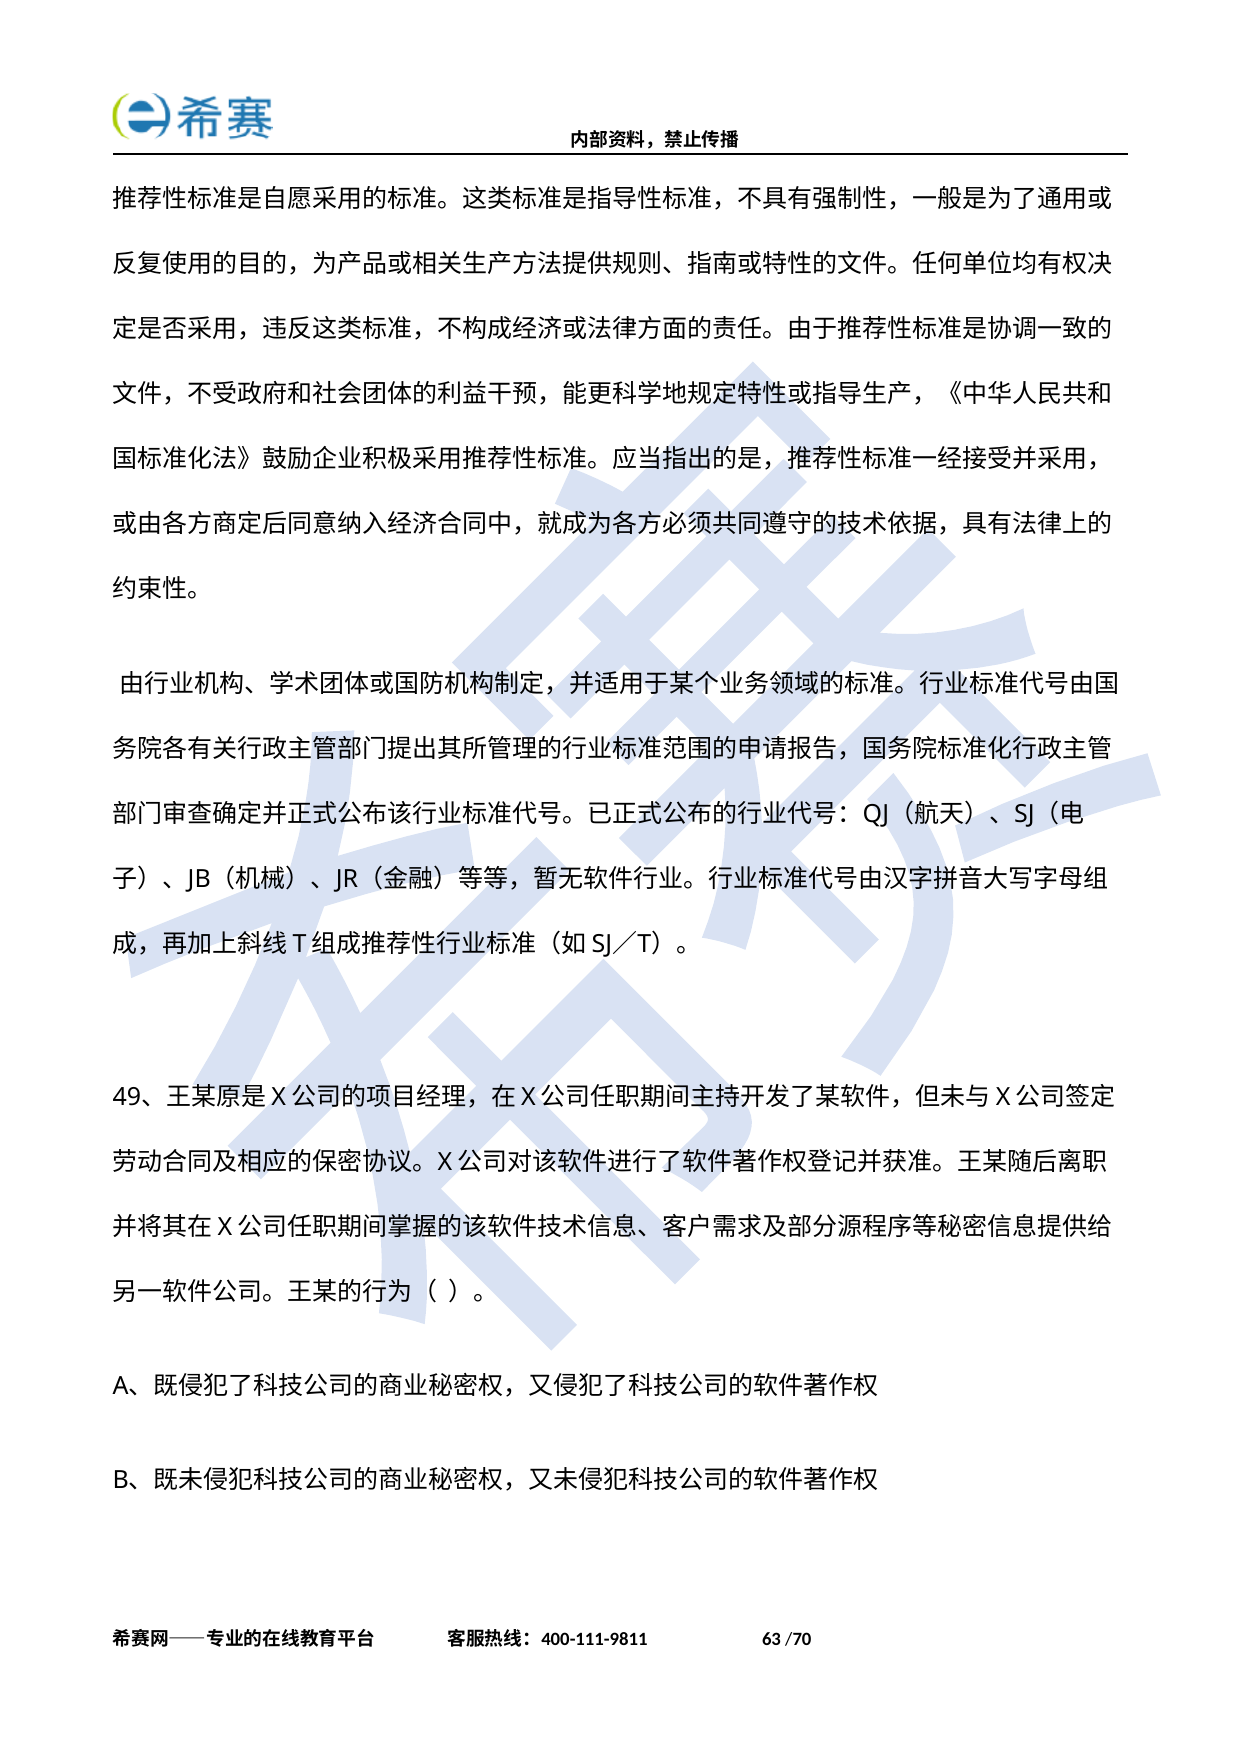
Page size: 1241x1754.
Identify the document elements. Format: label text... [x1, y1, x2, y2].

text 推荐性标准是自愿采用的标准。这类标准是指导性标准，不具有强制性，一般是为了通用或反复使用的目的，为产品或相关生产方法提供规则、指南或特性的文件。任何单位均有权决定是否采用，违反这类标准，不构成经济或法律方面的责任。由于推荐性标准是协调一致的文件，不受政府和社会团体的利益干预，能更科学地规定特性或指导生产，《中华人民共和国标准化法》鼓励企业积极采用推荐性标准。应当指出的是，推荐性标准一经接受并采用，或由各方商定后同意纳入经济合同中，就成为各方必须共同遵守的技术依据，具有法律上的约束性。 [112, 164, 1128, 619]
picture [112, 88, 274, 146]
text 49、王某原是X公司的项目经理，在X公司任职期间主持开发了某软件，但未与X公司签定劳动合同及相应的保密协议。X公司对该软件进行了软件著作权登记并获准。王某随后离职并将其在X公司任职期间掌握的该软件技术信息、客户需求及部分源程序等秘密信息提供给另一软件公司。王某的行为（ ）。 [112, 1062, 1128, 1322]
text 由行业机构、学术团体或国防机构制定，并适用于某个业务领域的标准。行业标准代号由国务院各有关行政主管部门提出其所管理的行业标准范围的申请报告，国务院标准化行政主管部门审查确定并正式公布该行业标准代号。已正式公布的行业代号：QJ（航天）、SJ（电子）、JB（机械）、JR（金融）等等，暂无软件行业。行业标准代号由汉字拼音大写字母组成，再加上斜线T组成推荐性行业标准（如SJ／T）。 [112, 649, 1128, 974]
text B、既未侵犯科技公司的商业秘密权，又未侵犯科技公司的软件著作权 [112, 1445, 1128, 1510]
text A、既侵犯了科技公司的商业秘密权，又侵犯了科技公司的软件著作权 [112, 1351, 1128, 1416]
